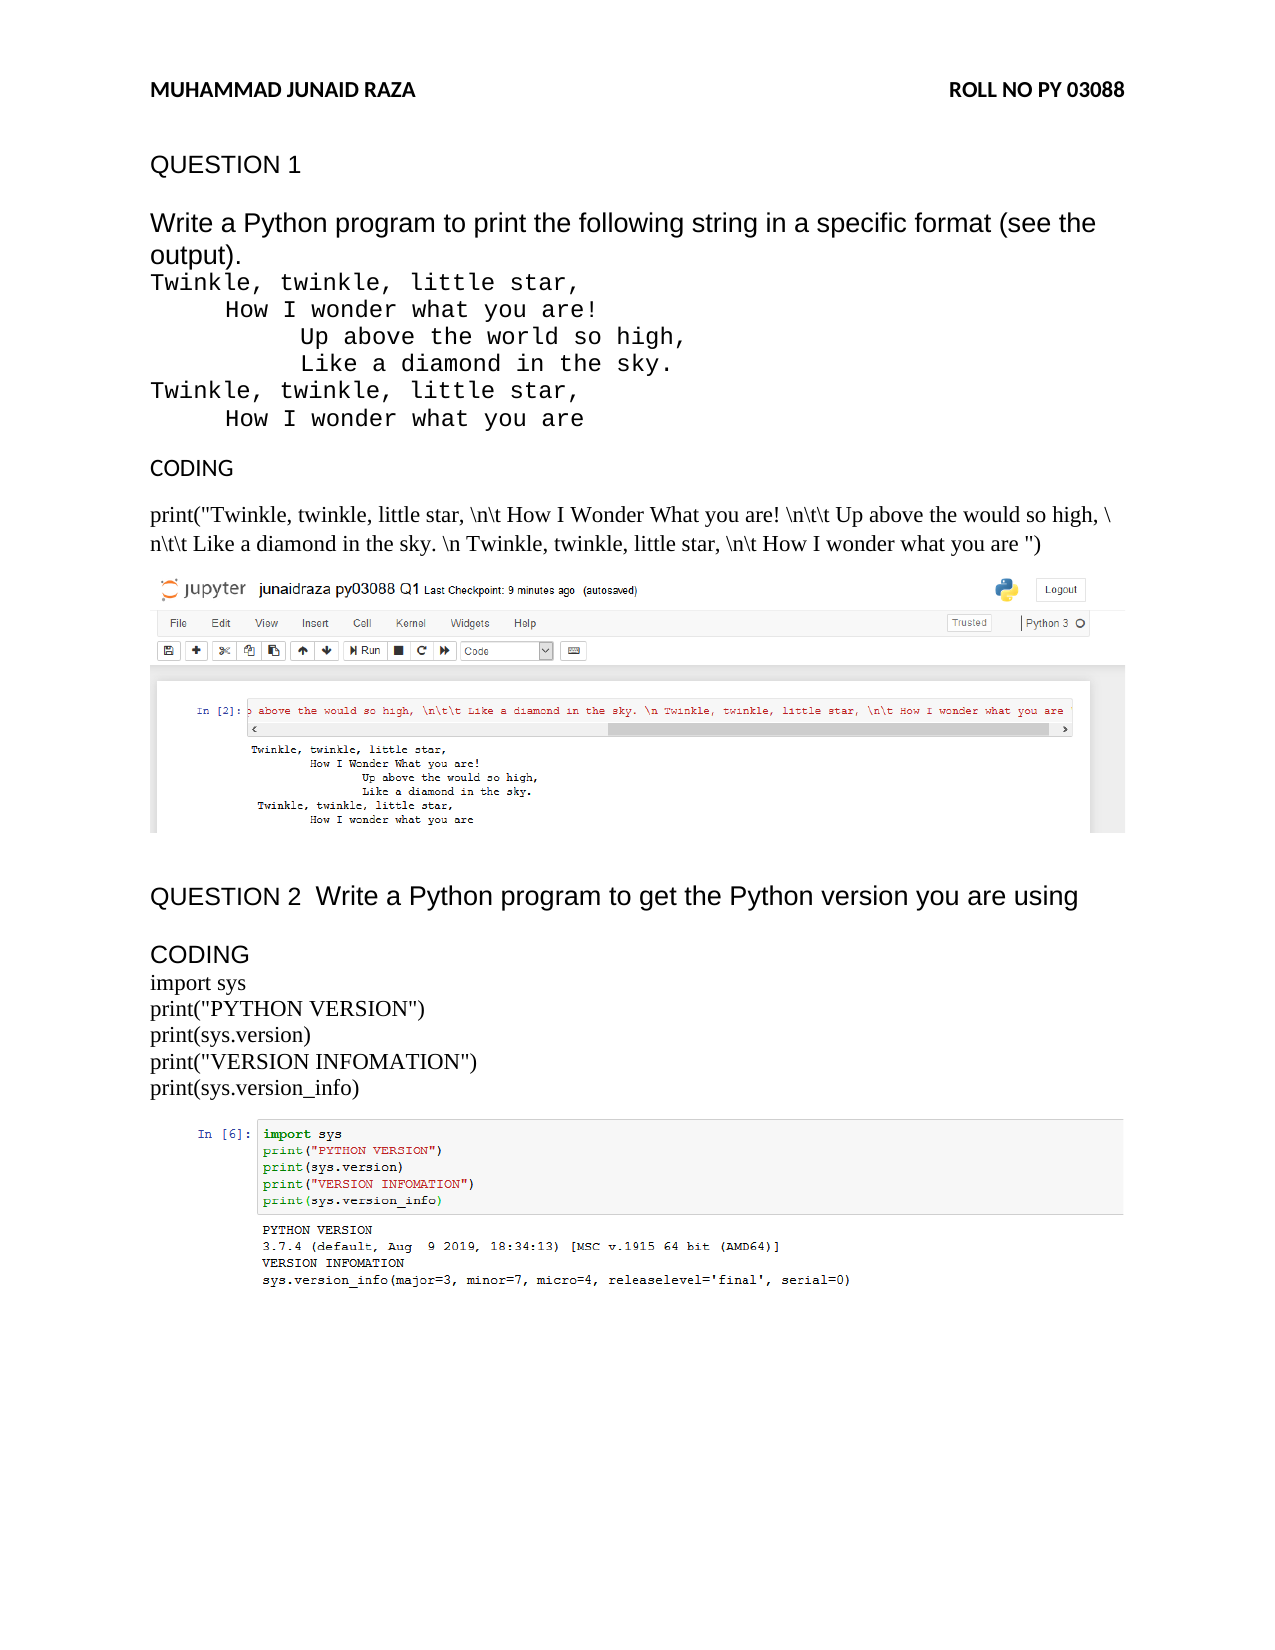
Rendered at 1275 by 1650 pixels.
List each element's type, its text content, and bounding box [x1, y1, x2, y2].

text CODING [150, 940, 1125, 969]
text print("PYTHON VERSION") [150, 995, 1125, 1022]
text Up above the world so high, [225, 324, 1125, 352]
text QUESTION 1 [150, 150, 1125, 179]
text How I wonder what you are [150, 406, 1125, 433]
text import sys [150, 969, 1125, 995]
picture [150, 575, 1125, 833]
text print(sys.version) [150, 1022, 1125, 1048]
text Twinkle, twinkle, little star, [150, 270, 1125, 297]
text Twinkle, twinkle, little star, [150, 379, 1125, 406]
text How I wonder what you are! [150, 297, 1125, 324]
text Like a diamond in the sky. [225, 352, 1125, 379]
text print("VERSION INFOMATION") [150, 1048, 1125, 1074]
picture [150, 1100, 1124, 1299]
text print(sys.version_info) [150, 1074, 1125, 1101]
text print("Twinkle, twinkle, little star, \n\t How I Wonder What you are! \n\t\t Up above the would so high, \n\t\t Like a diamond in the sky. \n Twinkle, twinkle, little star, \n\t How I wonder what you are ") [150, 501, 1125, 556]
text Write a Python program to print the following string in a specific format (see the output). [150, 207, 1125, 270]
text QUESTION 2 Write a Python program to get the Python version you are using [150, 880, 1125, 911]
text CODING [150, 452, 1125, 482]
